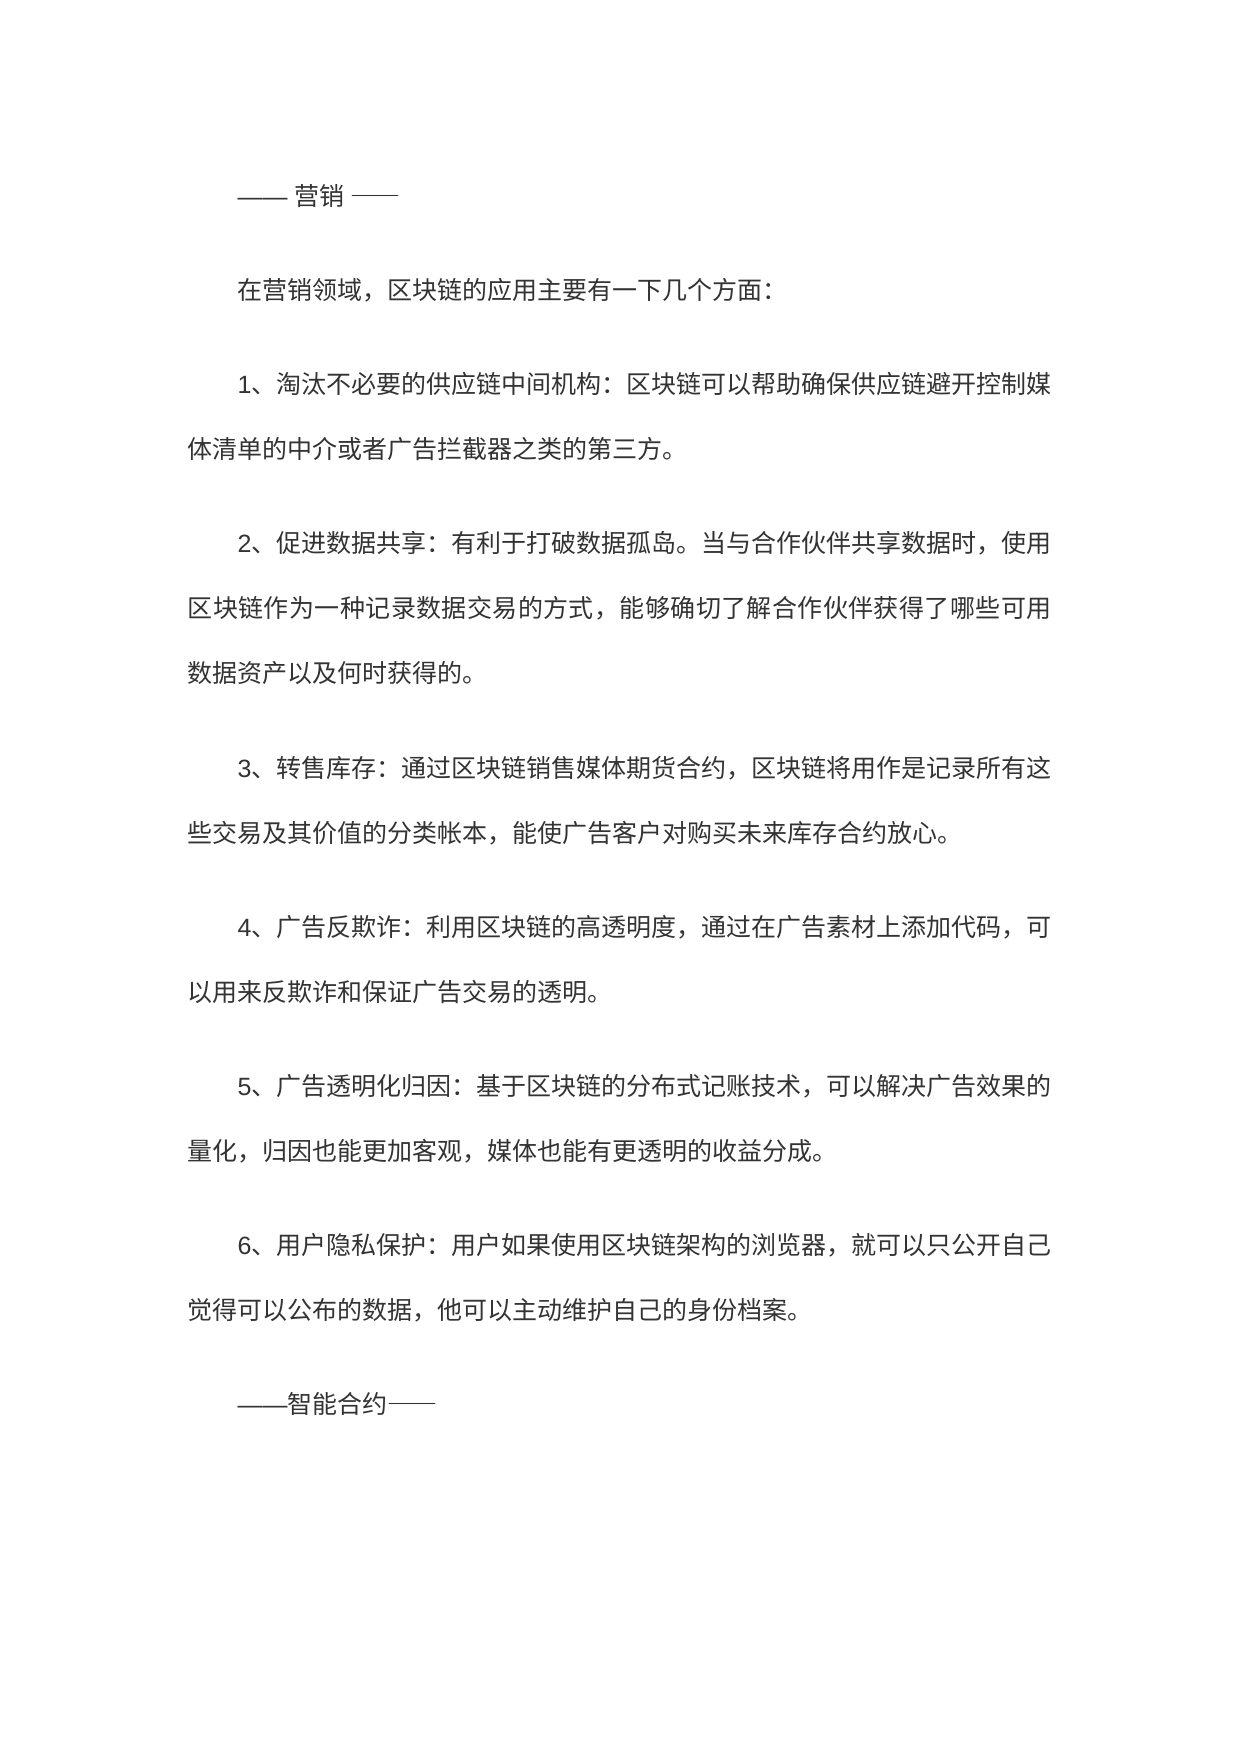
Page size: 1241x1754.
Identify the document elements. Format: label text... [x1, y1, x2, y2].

text —— 营销 —— [187, 162, 1053, 227]
text 4、广告反欺诈：利用区块链的高透明度，通过在广告素材上添加代码，可以用来反欺诈和保证广告交易的透明。 [187, 893, 1053, 1023]
text 2、促进数据共享：有利于打破数据孤岛。当与合作伙伴共享数据时，使用区块链作为一种记录数据交易的方式，能够确切了解合作伙伴获得了哪些可用数据资产以及何时获得的。 [187, 509, 1053, 704]
text 5、广告透明化归因：基于区块链的分布式记账技术，可以解决广告效果的量化，归因也能更加客观，媒体也能有更透明的收益分成。 [187, 1052, 1053, 1182]
text 6、用户隐私保护：用户如果使用区块链架构的浏览器，就可以只公开自己觉得可以公布的数据，他可以主动维护自己的身份档案。 [187, 1211, 1053, 1341]
text ——智能合约—— [187, 1370, 1053, 1435]
text 3、转售库存：通过区块链销售媒体期货合约，区块链将用作是记录所有这些交易及其价值的分类帐本，能使广告客户对购买未来库存合约放心。 [187, 734, 1053, 864]
text 1、淘汰不必要的供应链中间机构：区块链可以帮助确保供应链避开控制媒体清单的中介或者广告拦截器之类的第三方。 [187, 350, 1053, 480]
text 在营销领域，区块链的应用主要有一下几个方面： [187, 256, 1053, 321]
